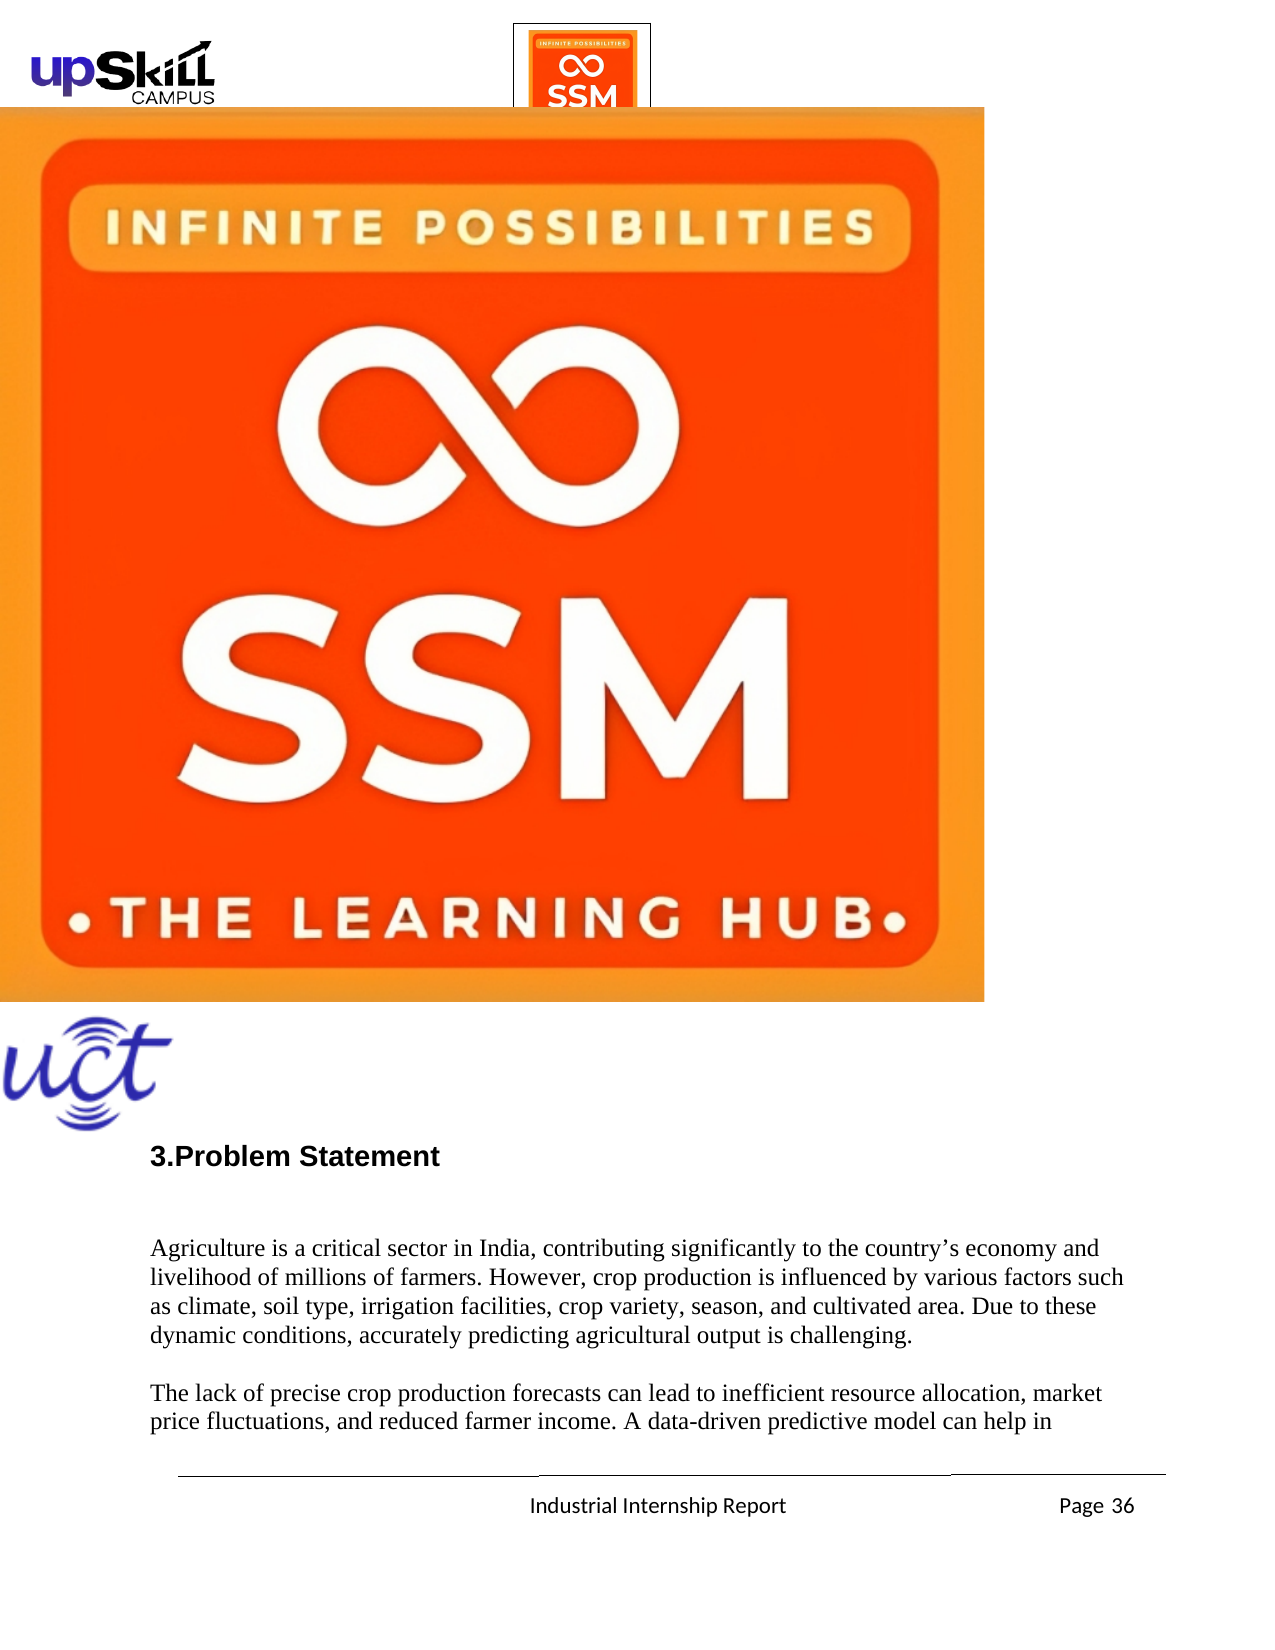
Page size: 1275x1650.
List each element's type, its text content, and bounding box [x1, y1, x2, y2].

text The lack of precise crop production forecasts can lead to inefficient resource allocation, market price fluctuations, and reduced farmer income. A data-driven predictive model can help in forecasting production levels, enabling policymakers, farmers, and agribusinesses to plan effectively. [150, 1378, 1134, 1435]
subtitle 3.Problem Statement [150, 1139, 1134, 1172]
picture [0, 28, 985, 1002]
text Agriculture is a critical sector in India, contributing significantly to the country’s economy and livelihood of millions of farmers. However, crop production is influenced by various factors such as climate, soil type, irrigation facilities, crop variety, season, and cultivated area. Due to these dynamic conditions, accurately predicting agricultural output is challenging. [150, 1233, 1134, 1348]
picture [0, 1007, 179, 1133]
